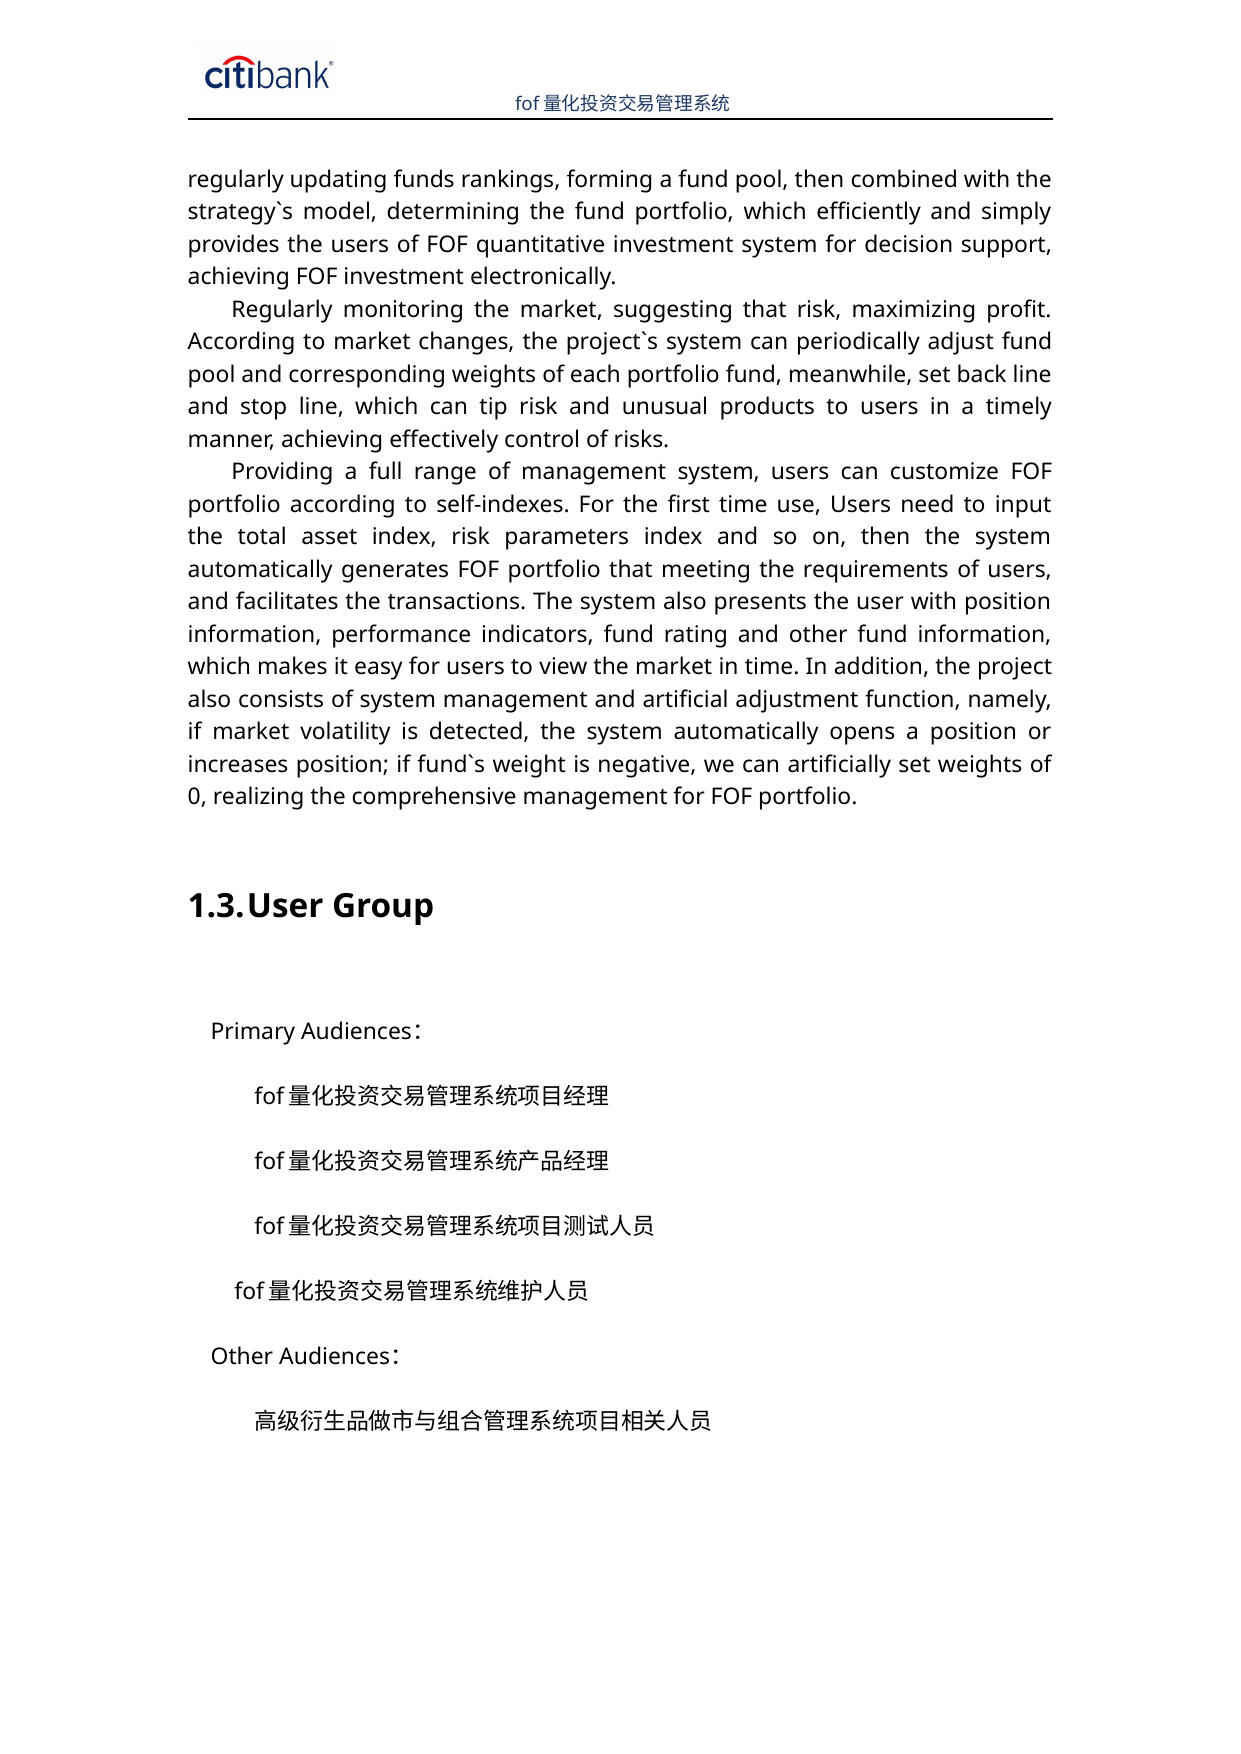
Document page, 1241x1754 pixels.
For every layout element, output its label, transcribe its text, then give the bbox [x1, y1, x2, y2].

text Other Audiences： [210, 1322, 1053, 1387]
text fof量化投资交易管理系统项目经理 [210, 1062, 1053, 1127]
subtitle User Group [187, 872, 1053, 937]
text fof量化投资交易管理系统维护人员 [210, 1257, 1053, 1322]
text Primary Audiences： [210, 997, 1053, 1062]
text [187, 162, 1053, 292]
text Regularly monitoring the market, suggesting that risk, maximizing profit. According to market changes, the project`s system can periodically adjust fund pool and corresponding weights of each portfolio fund, meanwhile, set back line and stop line, which can tip risk and unusual products to users in a timely manner, achieving effectively control of risks. [187, 292, 1053, 454]
text fof量化投资交易管理系统产品经理 [210, 1127, 1053, 1192]
text fof量化投资交易管理系统项目测试人员 [210, 1192, 1053, 1257]
text Providing a full range of management system, users can customize FOF portfolio according to self-indexes. For the first time use, Users need to input the total asset index, risk parameters index and so on, then the system automatically generates FOF portfolio that meeting the requirements of users, and facilitates the transactions. The system also presents the user with position information, performance indicators, fund rating and other fund information, which makes it easy for users to view the market in time. In addition, the project also consists of system management and artificial adjustment function, namely, if market volatility is detected, the system automatically opens a position or increases position; if fund`s weight is negative, we can artificially set weights of 0, realizing the comprehensive management for FOF portfolio. [187, 454, 1053, 812]
text 高级衍生品做市与组合管理系统项目相关人员 [210, 1387, 1053, 1452]
picture [195, 44, 337, 99]
